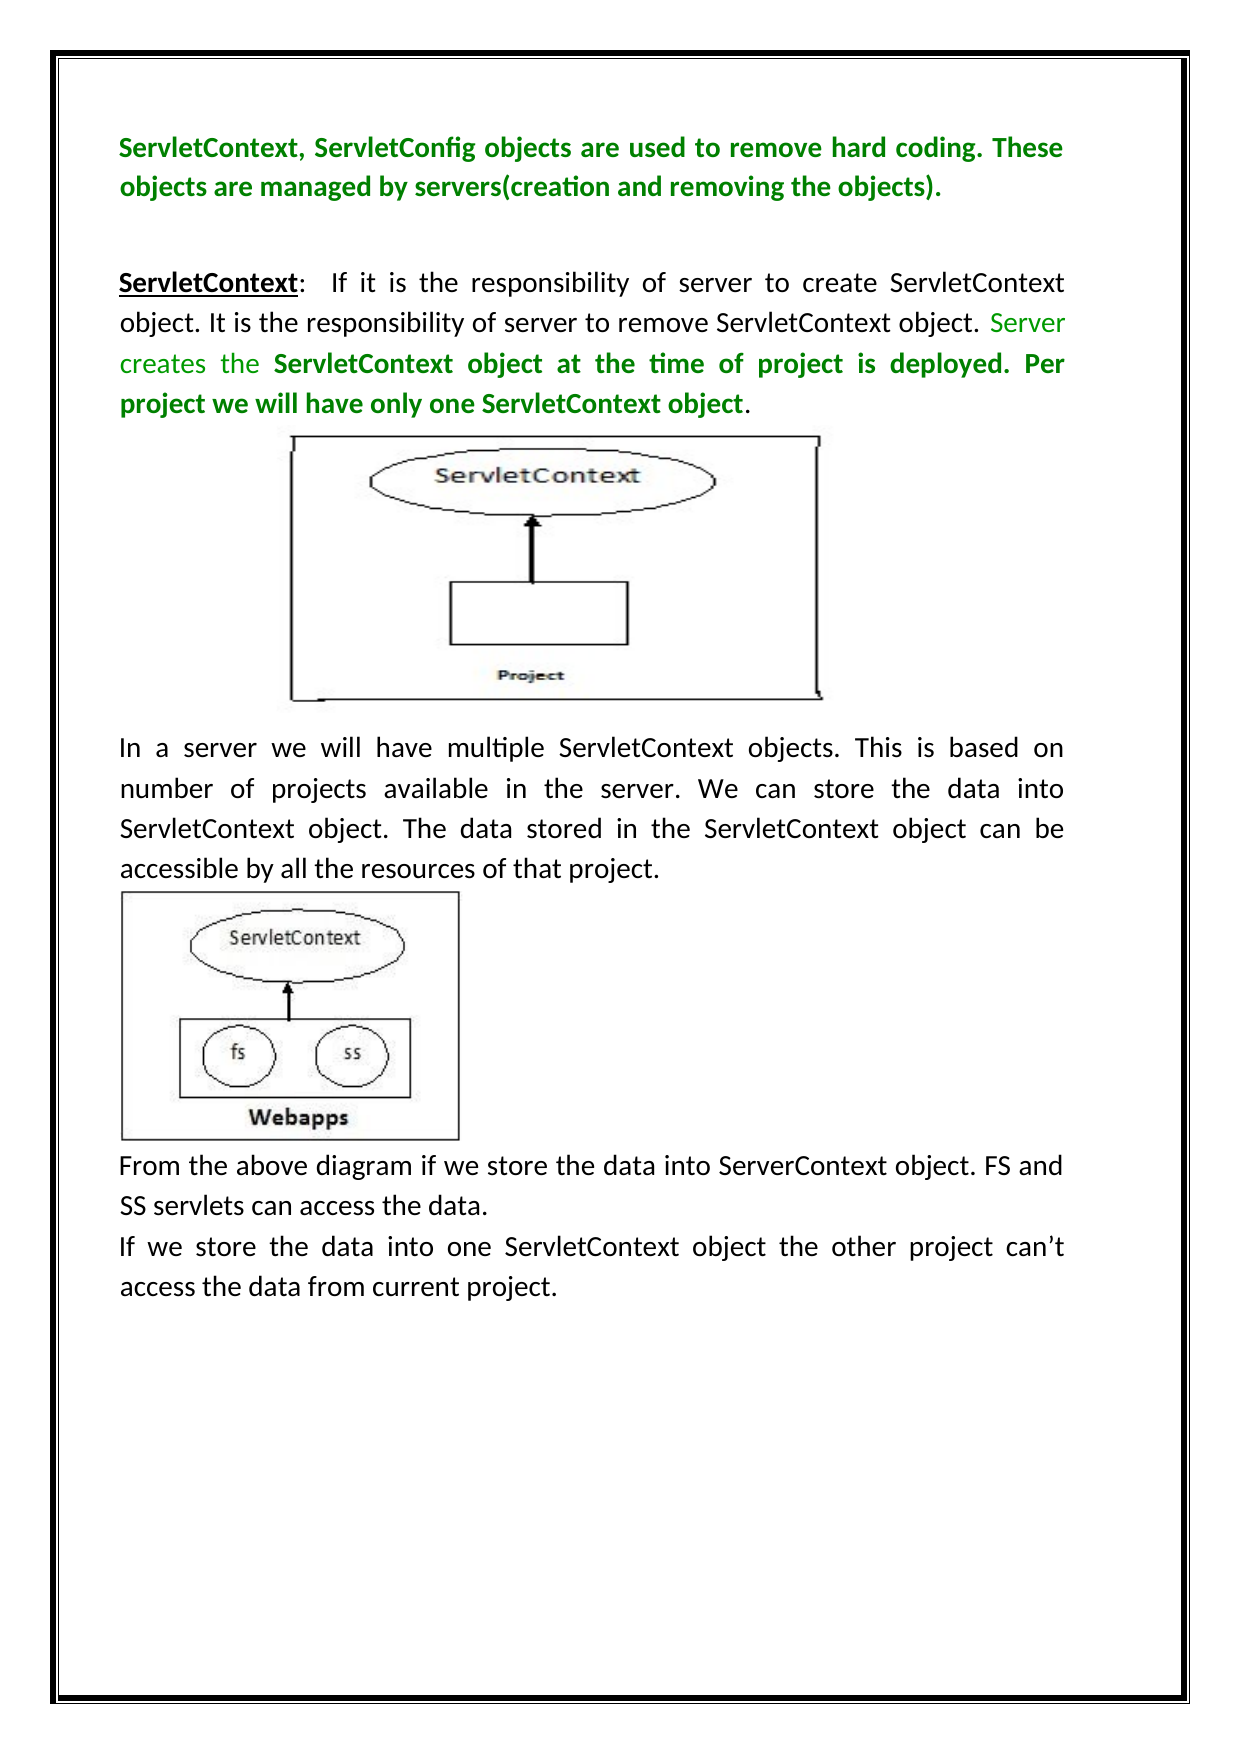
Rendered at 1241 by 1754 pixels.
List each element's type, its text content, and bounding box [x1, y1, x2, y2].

picture [120, 891, 463, 1144]
picture [276, 425, 846, 727]
text ServletContext, ServletConfig objects are used to remove hard coding. These objects are managed by servers(creation and removing the objects). [118, 129, 1065, 204]
text From the above diagram if we store the data into ServerContext object. FS and SS servlets can access the data. [118, 1147, 1066, 1223]
text ServletContext: If it is the responsibility of server to create ServletContext object. It is the responsibility of server to remove ServletContext object. Server creates the ServletContext object at the time of project is deployed. Per project we will have only one ServletContext object. [118, 264, 1066, 421]
text In a server we will have multiple ServletContext objects. This is based on number of projects available in the server. We can store the data into ServletContext object. The data stored in the ServletContext object can be accessible by all the resources of that project. [118, 729, 1066, 886]
text If we store the data into one ServletContext object the other project can’t access the data from current project. [118, 1228, 1066, 1303]
